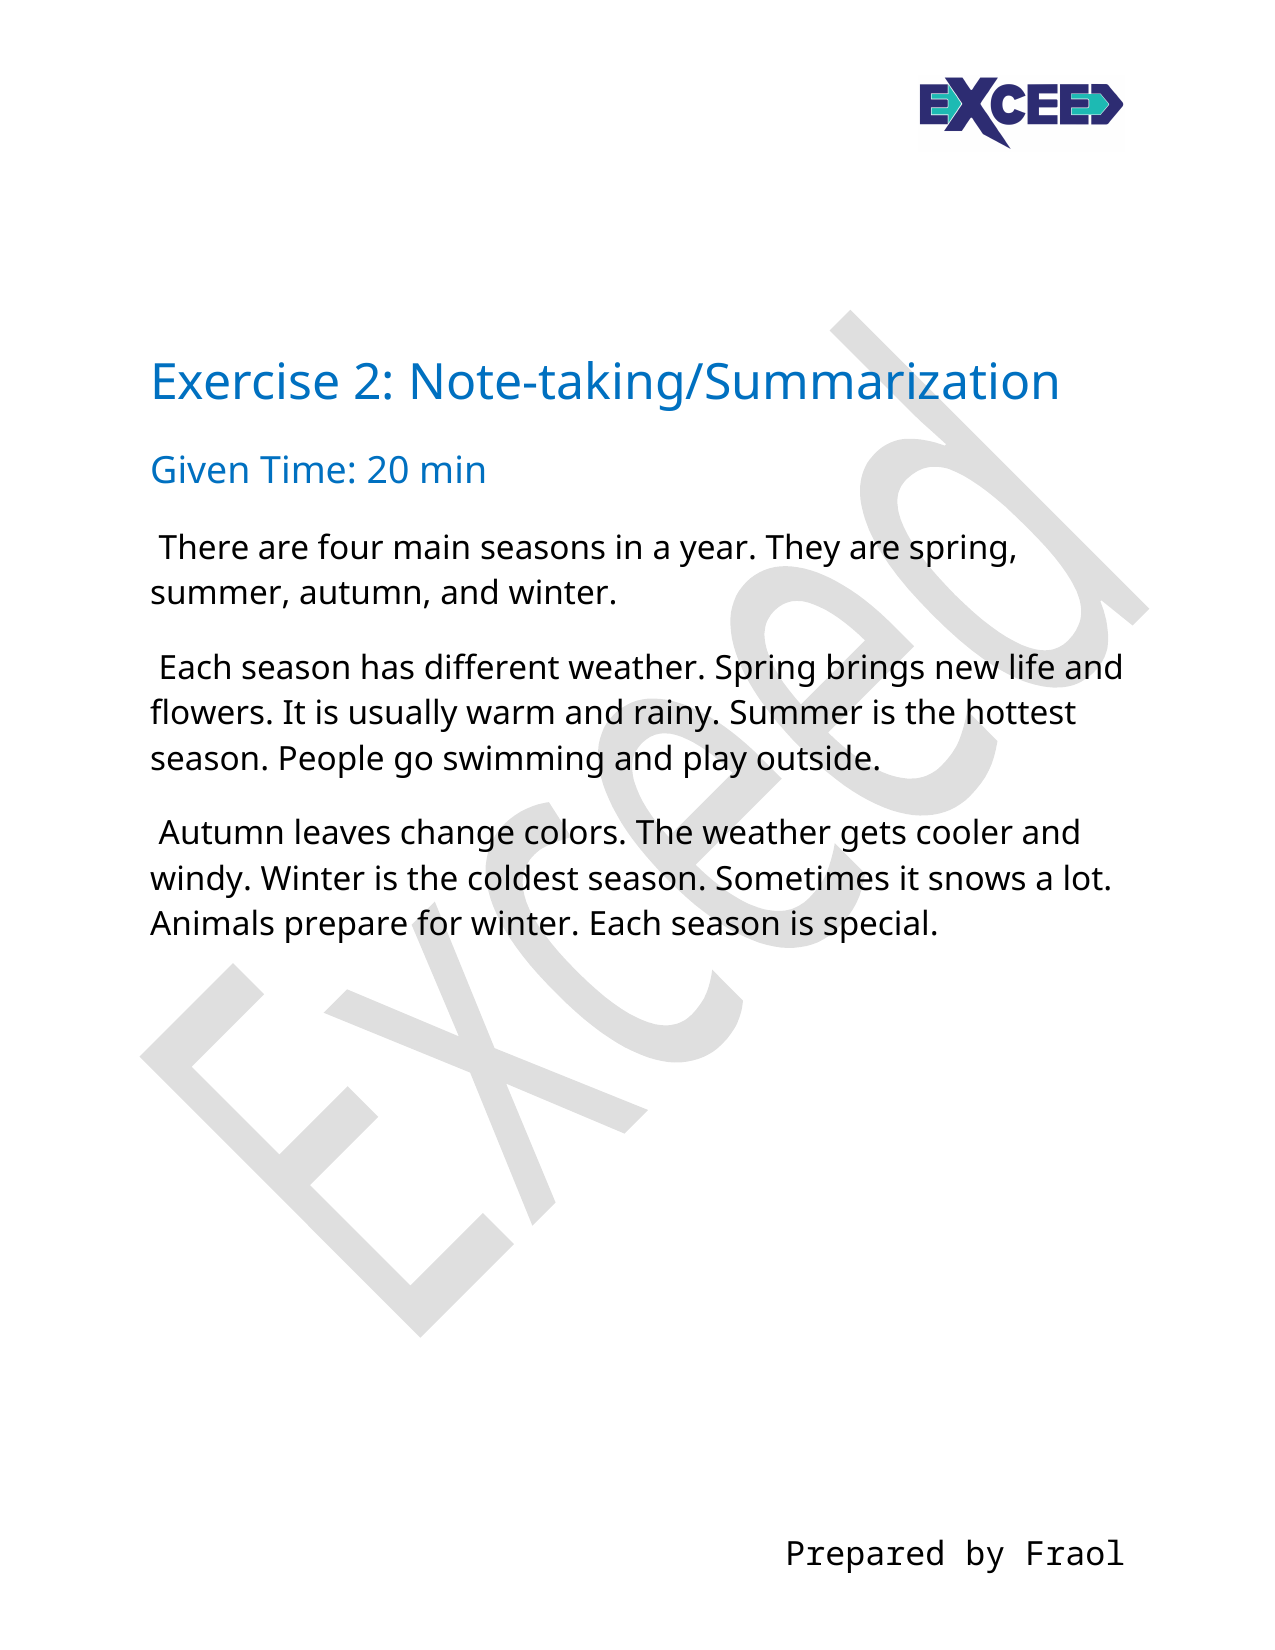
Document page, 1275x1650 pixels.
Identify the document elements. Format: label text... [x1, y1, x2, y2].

picture [917, 75, 1125, 152]
text Each season has different weather. Spring brings new life and flowers. It is usually warm and rainy. Summer is the hottest season. People go swimming and play outside. [150, 644, 1125, 780]
text There are four main seasons in a year. They are spring, summer, autumn, and winter. [150, 524, 1125, 614]
text Autumn leaves change colors. The weather gets cooler and windy. Winter is the coldest season. Sometimes it snows a lot. Animals prepare for winter. Each season is special. [150, 809, 1125, 945]
subtitle Exercise 2: Note-taking/Summarization [150, 346, 1125, 414]
subtitle Given Time: 20 min [150, 443, 1125, 494]
